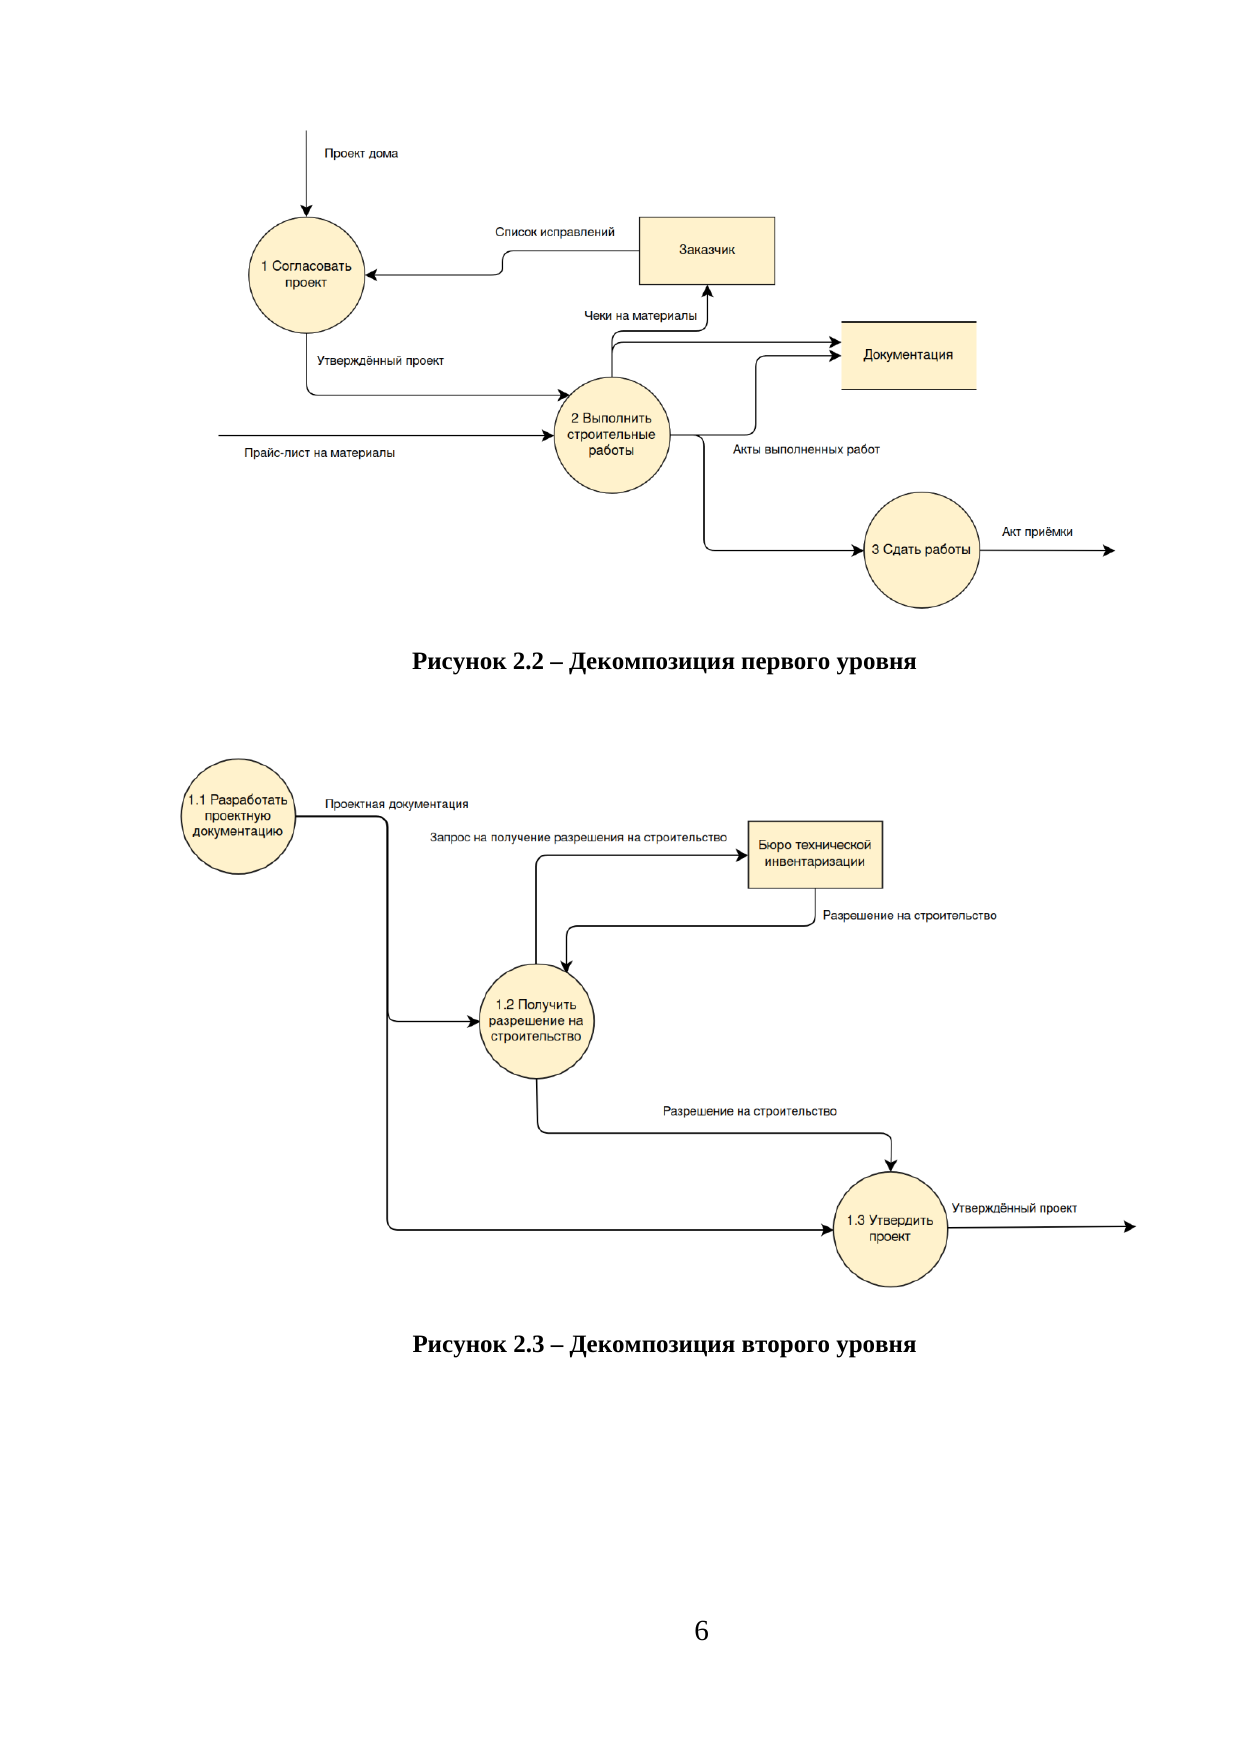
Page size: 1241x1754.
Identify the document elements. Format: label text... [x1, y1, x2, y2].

picture [177, 710, 1152, 1329]
text Рисунок 2.3 – Декомпозиция второго уровня [177, 1329, 1152, 1357]
picture [177, 118, 1152, 646]
text Рисунок 2.2 – Декомпозиция первого уровня [177, 646, 1152, 675]
